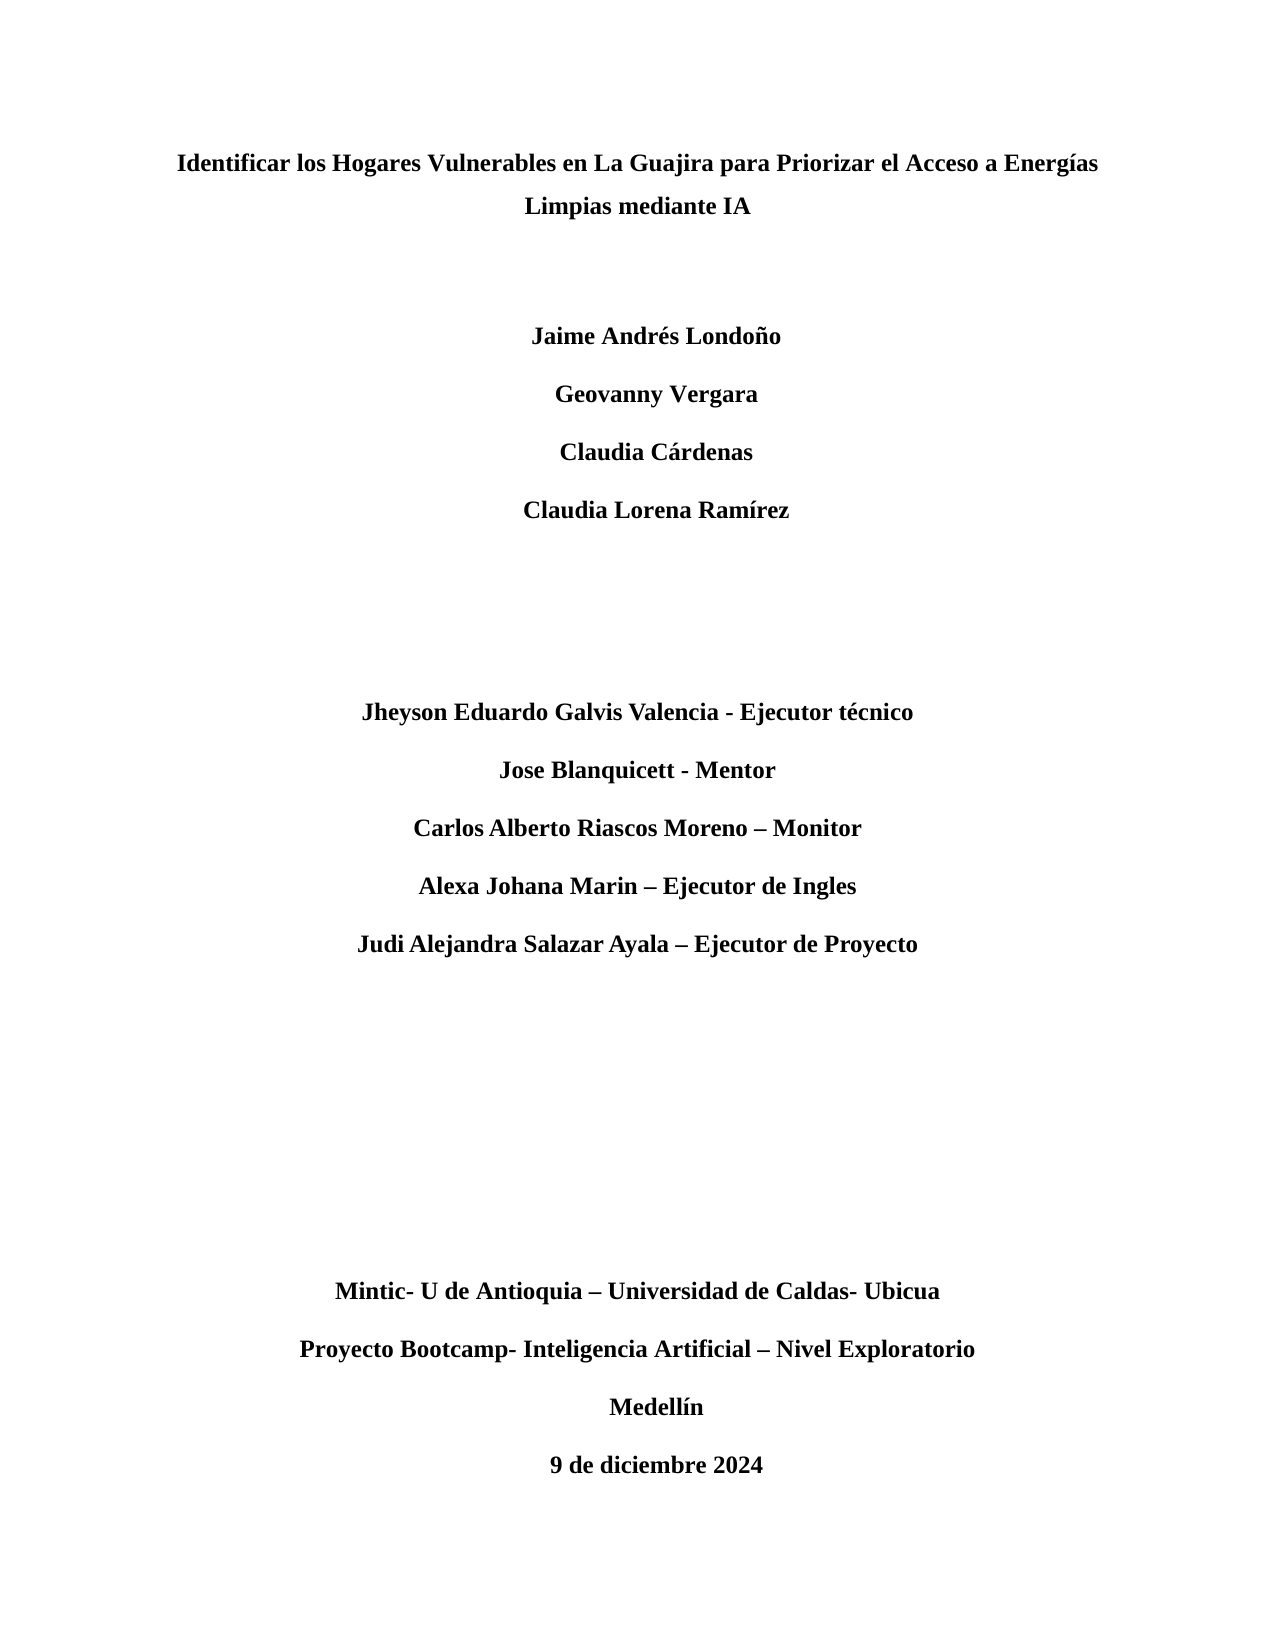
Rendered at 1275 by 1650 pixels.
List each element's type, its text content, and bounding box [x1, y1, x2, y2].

text Jose Blanquicett - Mentor [148, 755, 1127, 784]
text Jaime Andrés Londoño [185, 321, 1127, 350]
text Identificar los Hogares Vulnerables en La Guajira para Priorizar el Acceso a Energías Limpias mediante IA [148, 148, 1127, 219]
text Alexa Johana Marin – Ejecutor de Ingles [148, 871, 1127, 900]
text Carlos Alberto Riascos Moreno – Monitor [148, 813, 1127, 842]
text 9 de diciembre 2024 [185, 1450, 1127, 1478]
text Medellín [185, 1392, 1127, 1421]
text Proyecto Bootcamp- Inteligencia Artificial – Nivel Exploratorio [148, 1334, 1127, 1363]
text Claudia Lorena Ramírez [185, 495, 1127, 523]
text Geovanny Vergara [185, 379, 1127, 408]
text Claudia Cárdenas [185, 437, 1127, 466]
text Judi Alejandra Salazar Ayala – Ejecutor de Proyecto [148, 929, 1127, 958]
text Mintic- U de Antioquia – Universidad de Caldas- Ubicua [148, 1276, 1127, 1305]
text Jheyson Eduardo Galvis Valencia - Ejecutor técnico [148, 697, 1127, 726]
